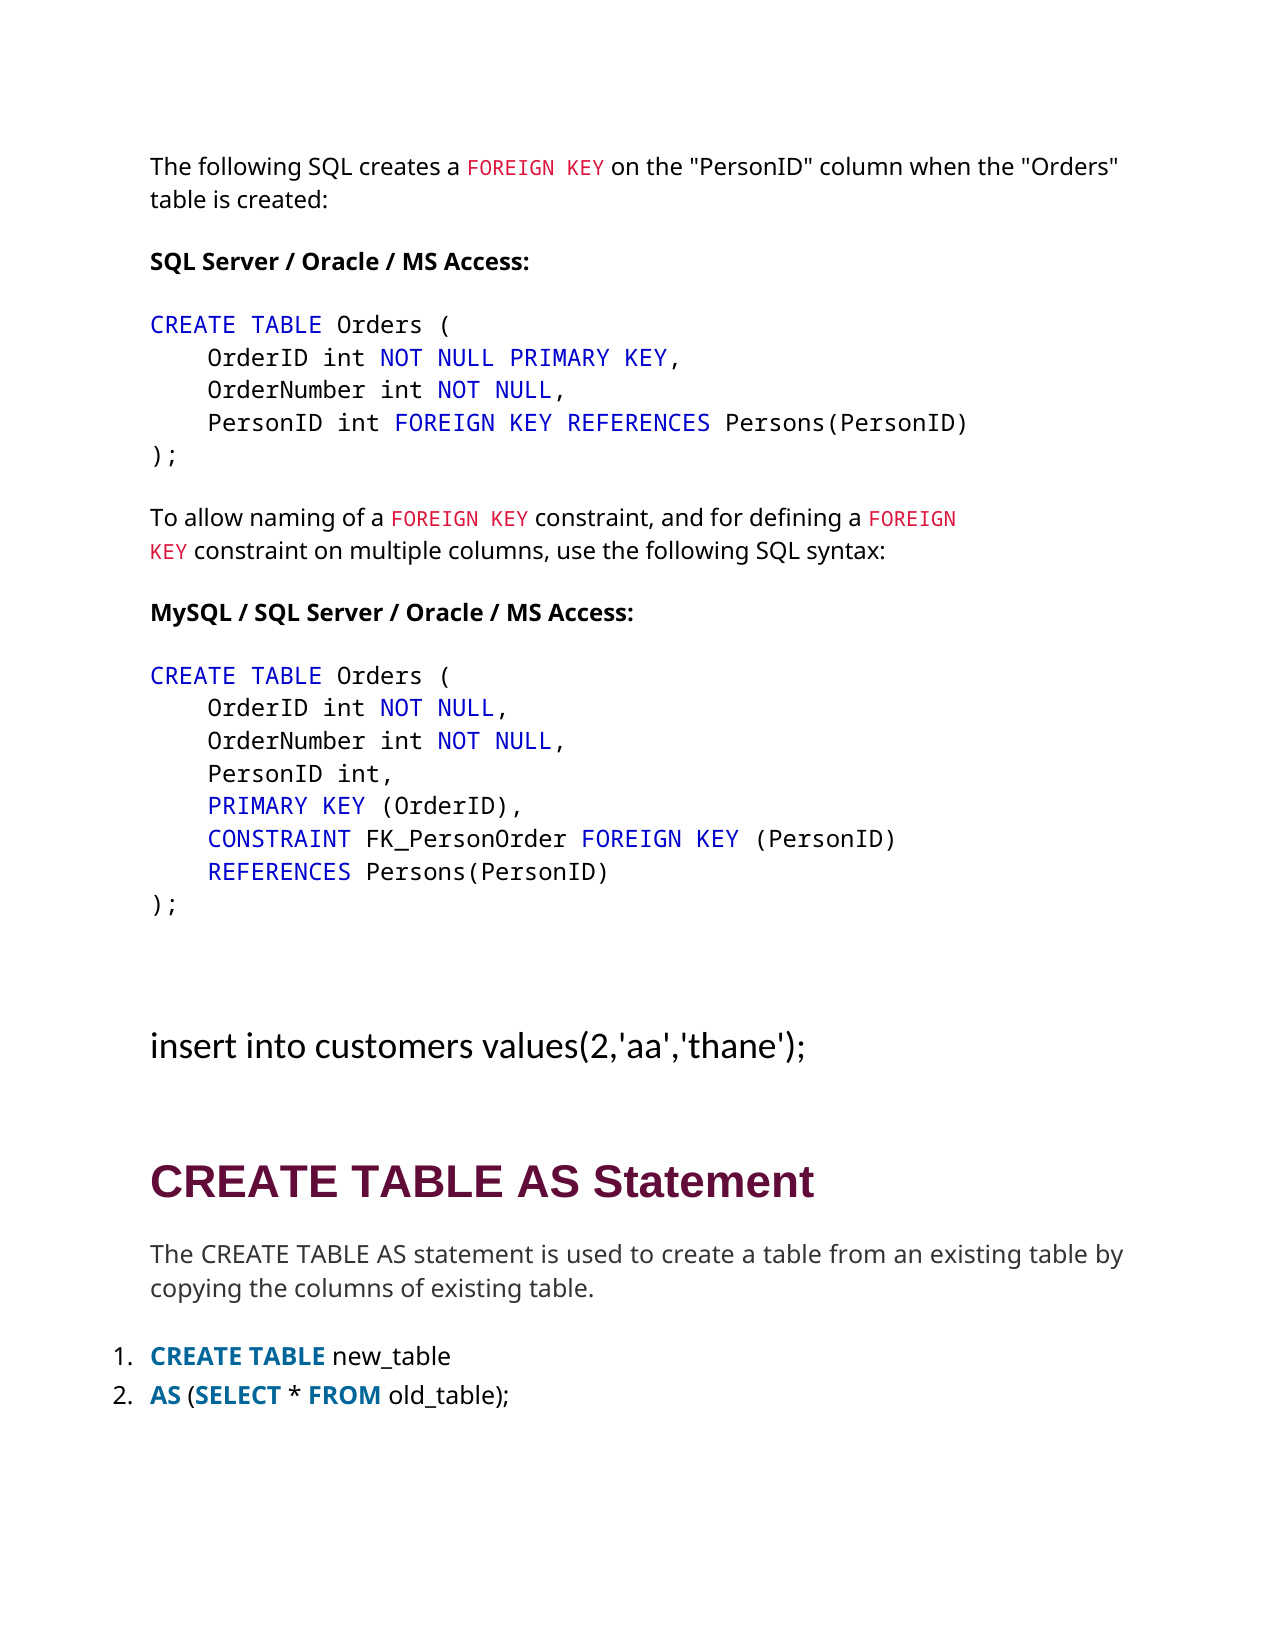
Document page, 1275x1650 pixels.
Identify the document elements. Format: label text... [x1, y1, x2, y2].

text The CREATE TABLE AS statement is used to create a table from an existing table by copying the columns of existing table. [150, 1236, 1125, 1304]
text CREATE TABLE Orders ( OrderID int NOT NULL PRIMARY KEY, OrderNumber int NOT NULL, PersonID int FOREIGN KEY REFERENCES Persons(PersonID) ); [150, 308, 1125, 471]
text The following SQL creates a FOREIGN KEY on the "PersonID" column when the "Orders" table is created: [150, 150, 1125, 215]
text MySQL / SQL Server / Oracle / MS Access: [150, 596, 1125, 629]
text To allow naming of a FOREIGN KEY constraint, and for defining a FOREIGN KEY constraint on multiple columns, use the following SQL syntax: [150, 501, 1125, 566]
subtitle CREATE TABLE AS Statement [150, 1154, 1125, 1207]
text SQL Server / Oracle / MS Access: [150, 245, 1125, 278]
list AS (SELECT * FROM old_table); [112, 1373, 1125, 1412]
text insert into customers values(2,'aa','thane'); [150, 1022, 1125, 1068]
text CREATE TABLE Orders ( OrderID int NOT NULL, OrderNumber int NOT NULL, PersonID int, PRIMARY KEY (OrderID), CONSTRAINT FK_PersonOrder FOREIGN KEY (PersonID) REFERENCES Persons(PersonID) ); [150, 659, 1125, 919]
list CREATE TABLE new_table [112, 1333, 1125, 1373]
